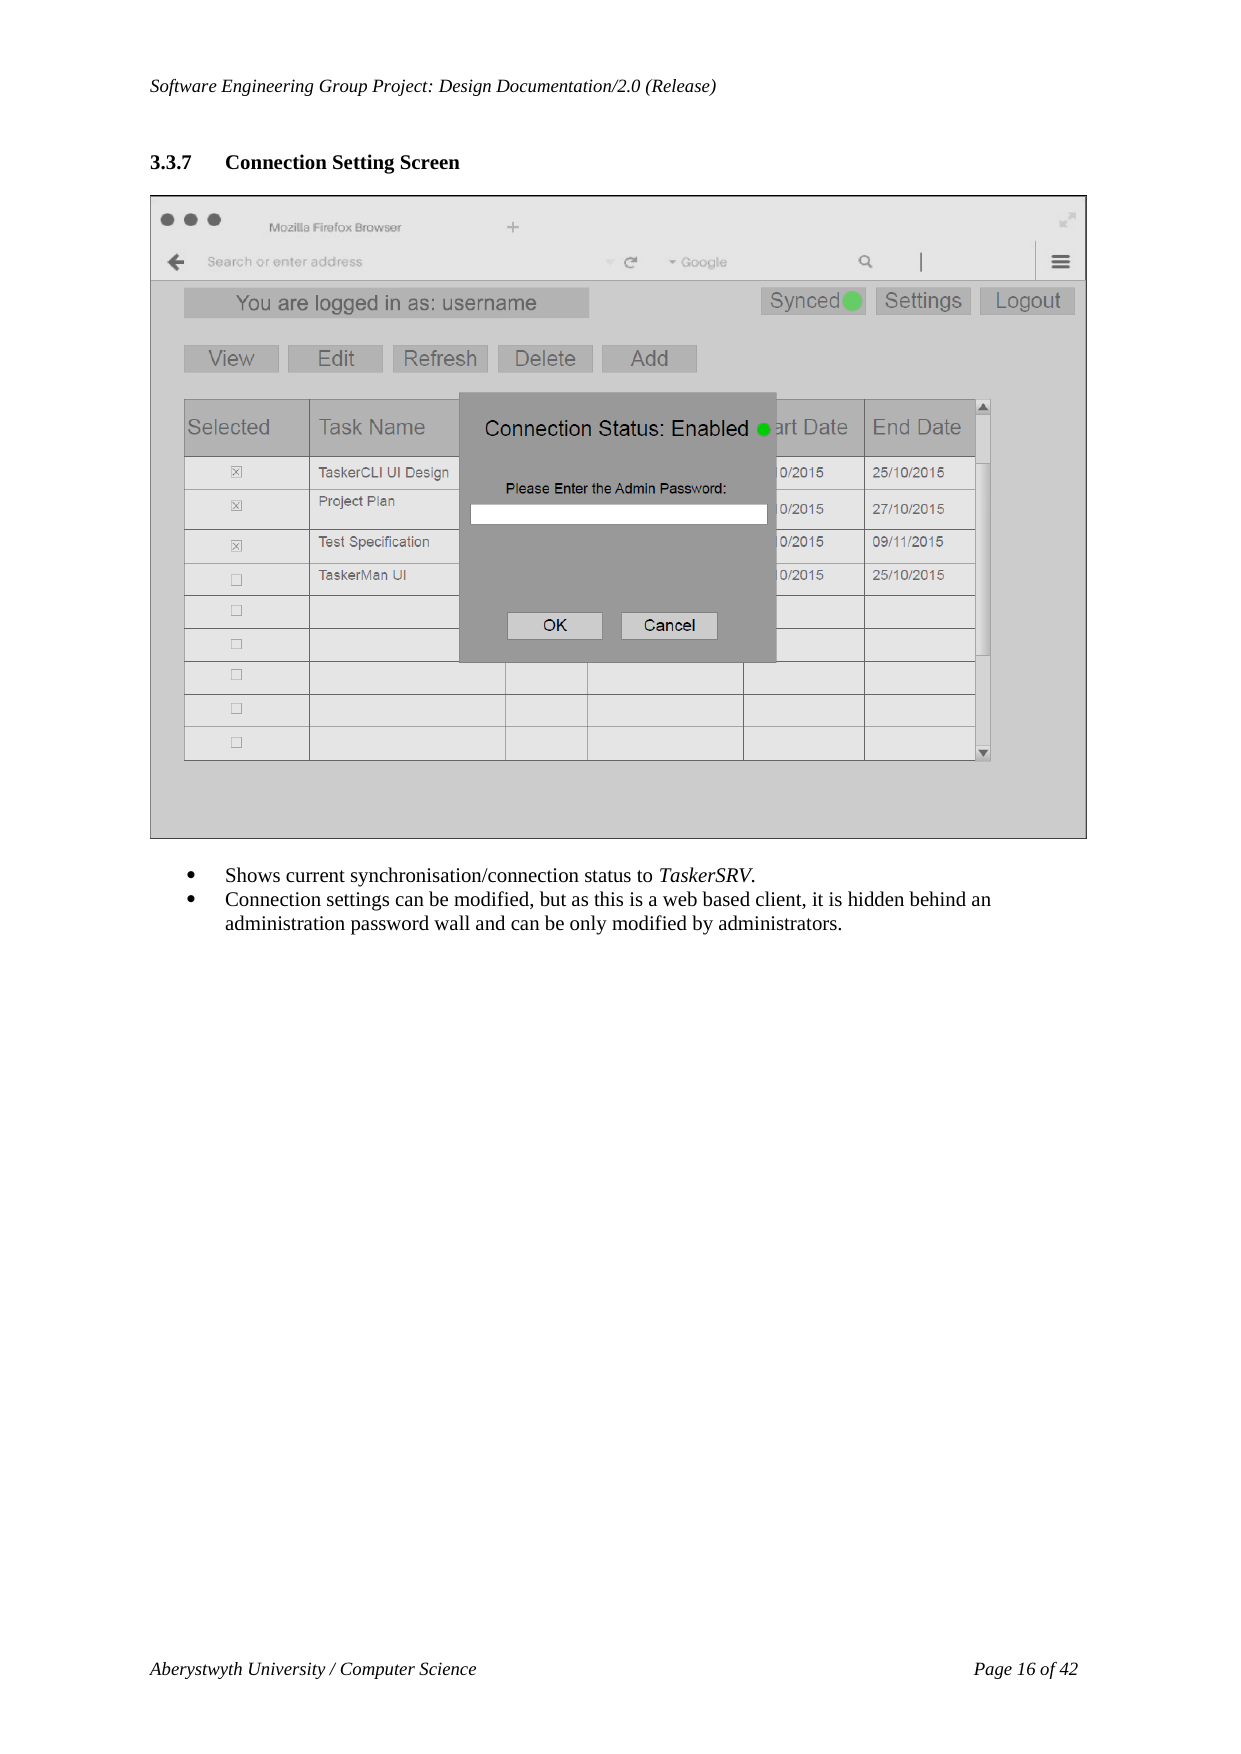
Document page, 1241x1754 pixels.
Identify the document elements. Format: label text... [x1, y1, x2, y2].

list Connection settings can be modified, but as this is a web based client, it is hidden behind an administration password wall and can be only modified by administrators. [187, 887, 1090, 935]
subtitle Connection Setting Screen [150, 150, 1090, 174]
picture [150, 195, 1089, 839]
list Shows current synchronisation/connection status to TaskerSRV. [187, 863, 1090, 887]
